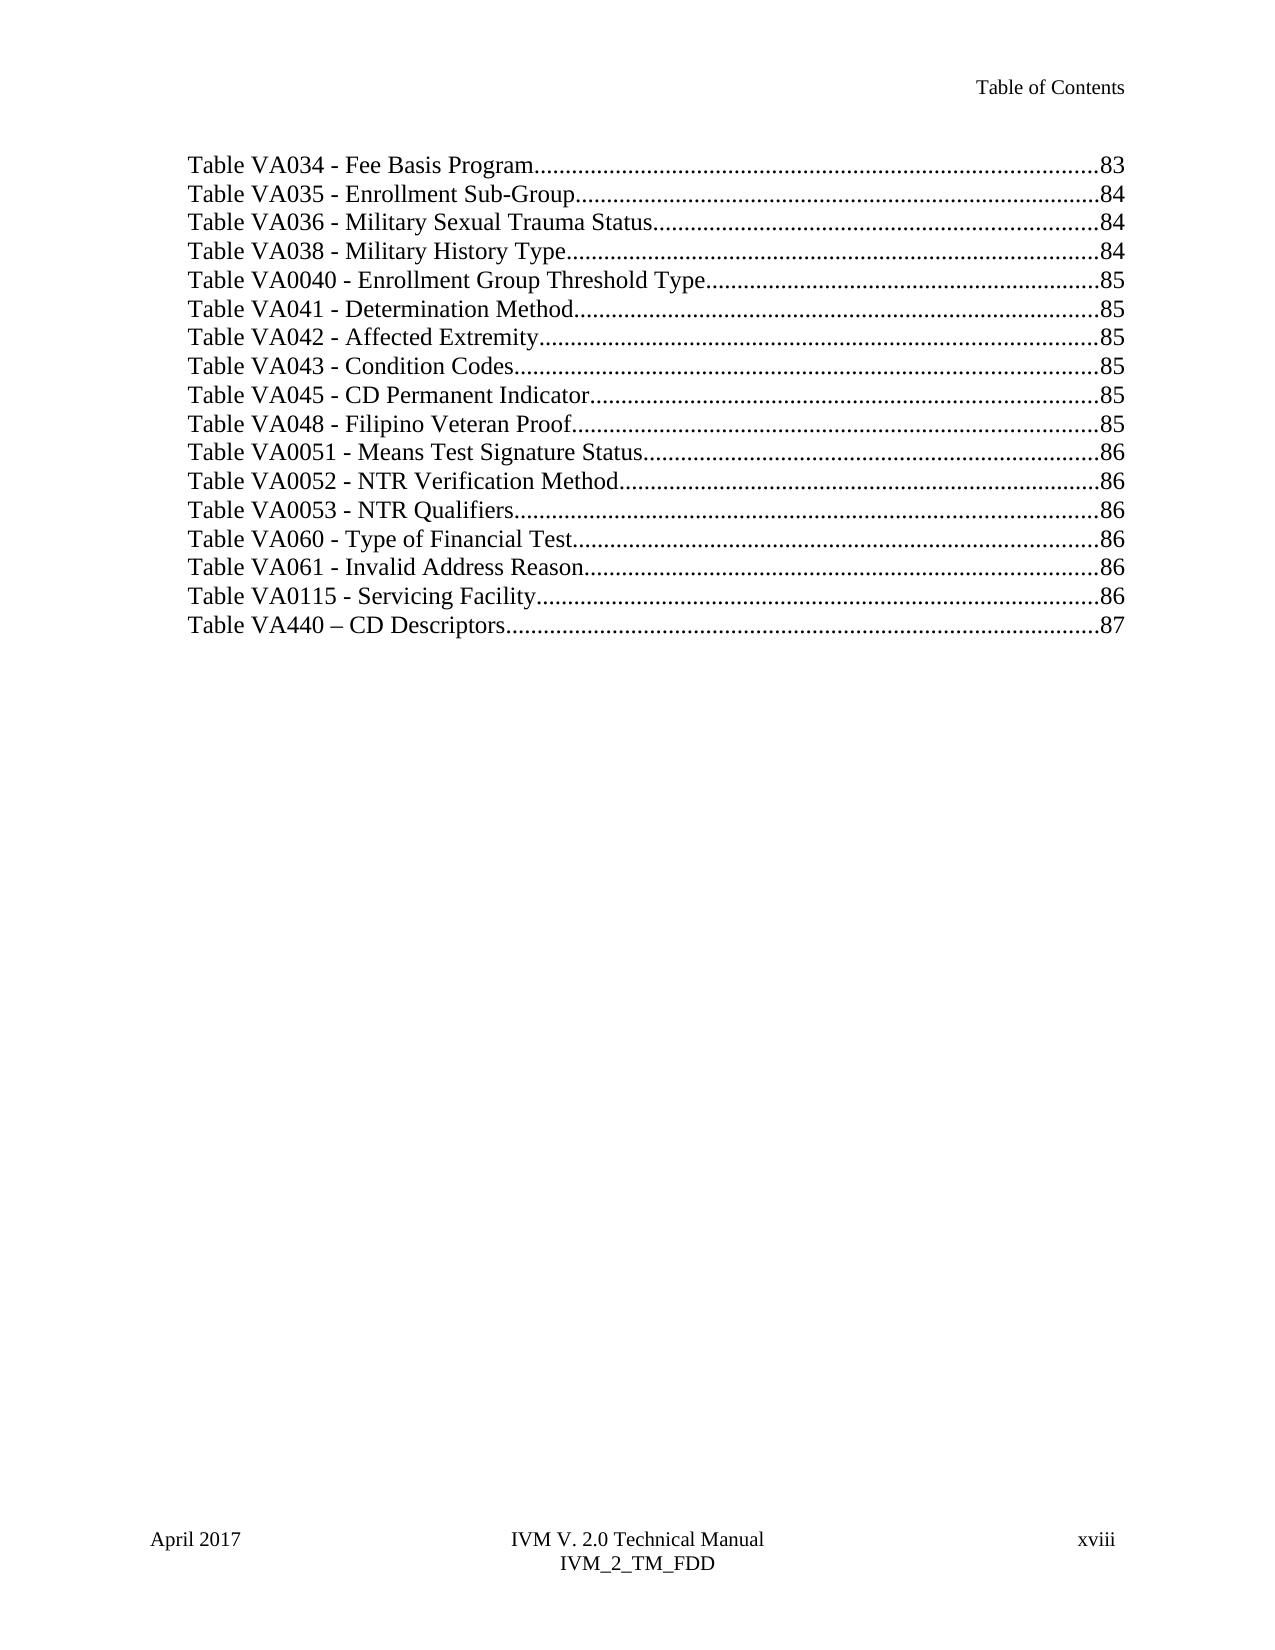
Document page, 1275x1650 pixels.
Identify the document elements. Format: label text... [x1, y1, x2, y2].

text Table VA0053 - NTR Qualifiers 86 [187, 495, 1125, 524]
text Table VA034 - Fee Basis Program 83 [187, 150, 1125, 179]
text Table VA043 - Condition Codes 85 [187, 351, 1125, 380]
text Table VA440 – CD Descriptors 87 [187, 610, 1125, 639]
text Table VA0040 - Enrollment Group Threshold Type 85 [187, 265, 1125, 294]
text Table VA045 - CD Permanent Indicator 85 [187, 380, 1125, 409]
text Table VA038 - Military History Type 84 [187, 236, 1125, 265]
text Table VA0052 - NTR Verification Method 86 [187, 466, 1125, 495]
text Table VA061 - Invalid Address Reason 86 [187, 552, 1125, 581]
text Table VA042 - Affected Extremity 85 [187, 322, 1125, 351]
text Table VA0051 - Means Test Signature Status 86 [187, 437, 1125, 466]
text Table VA0115 - Servicing Facility 86 [187, 581, 1125, 610]
text Table VA060 - Type of Financial Test 86 [187, 524, 1125, 552]
text Table VA035 - Enrollment Sub-Group 84 [187, 179, 1125, 207]
text Table VA036 - Military Sexual Trauma Status 84 [187, 207, 1125, 236]
text Table VA048 - Filipino Veteran Proof 85 [187, 409, 1125, 437]
text Table VA041 - Determination Method 85 [187, 294, 1125, 322]
